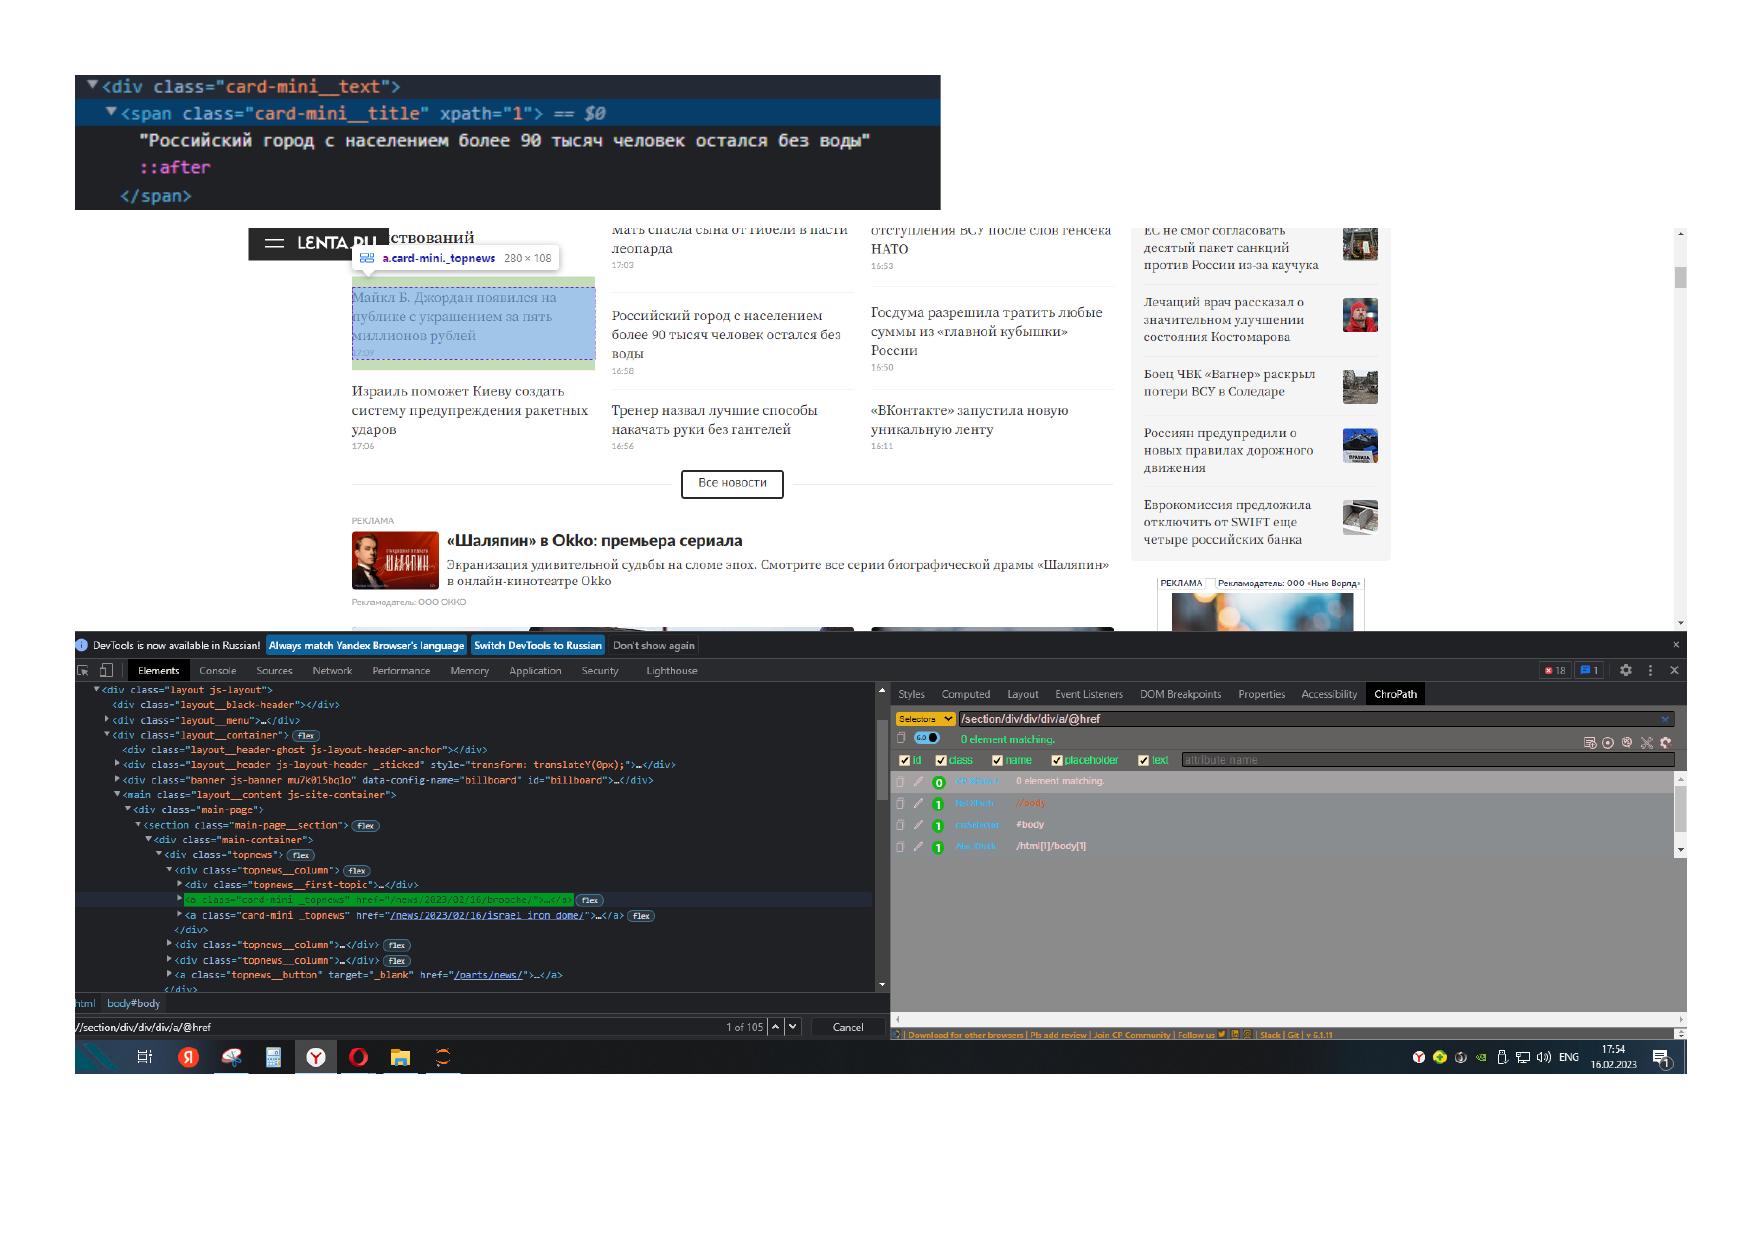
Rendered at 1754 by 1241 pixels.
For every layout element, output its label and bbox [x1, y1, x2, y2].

picture [75, 75, 941, 210]
picture [75, 228, 1687, 1074]
